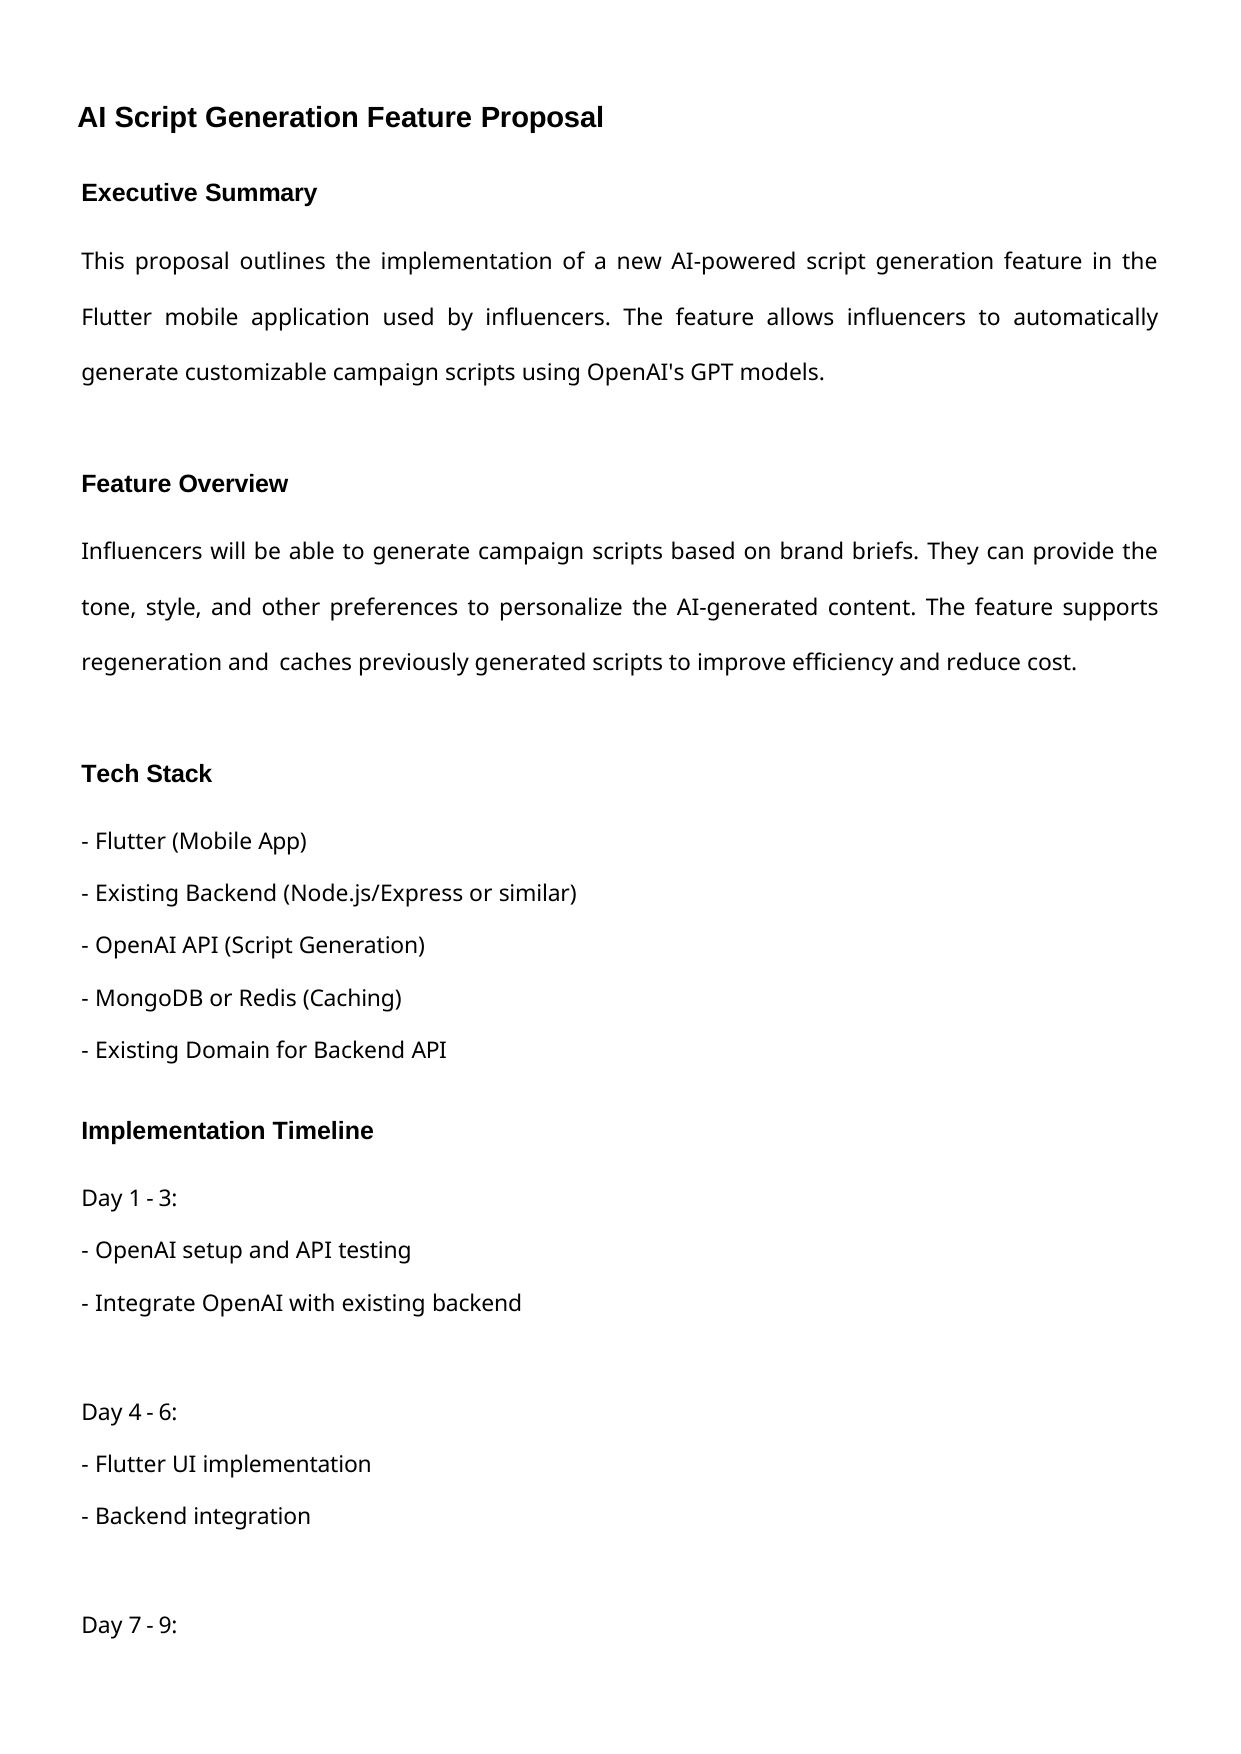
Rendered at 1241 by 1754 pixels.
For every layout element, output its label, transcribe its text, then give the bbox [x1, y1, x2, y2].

list MongoDB or Redis (Caching) [81, 981, 1165, 1013]
list Flutter (Mobile App) [81, 825, 1165, 856]
list Flutter UI implementation [81, 1448, 1165, 1479]
subtitle Feature Overview [81, 469, 1165, 497]
list Integrate OpenAI with existing backend [81, 1287, 1165, 1318]
subtitle Tech Stack [81, 759, 1165, 787]
text Day 7 - 9: [81, 1609, 1165, 1641]
text AI Script Generation Feature Proposal [77, 101, 1165, 134]
list OpenAI setup and API testing [81, 1234, 1165, 1266]
list OpenAI API (Script Generation) [81, 929, 1165, 961]
list Backend integration [81, 1500, 1165, 1531]
subtitle Executive Summary [81, 178, 1165, 207]
text Day 1 - 3: [81, 1182, 1165, 1213]
text This proposal outlines the implementation of a new AI-powered script generation feature in the Flutter mobile application used by influencers. The feature allows influencers to automatically generate customizable campaign scripts using OpenAI's GPT models. [81, 245, 1159, 387]
list Existing Backend (Node.js/Express or similar) [81, 877, 1165, 908]
list Existing Domain for Backend API [81, 1033, 1165, 1065]
text Day 4 - 6: [81, 1396, 1165, 1427]
subtitle Implementation Timeline [81, 1116, 1165, 1145]
text Influencers will be able to generate campaign scripts based on brand briefs. They can provide the tone, style, and other preferences to personalize the AI-generated content. The feature supports regeneration and caches previously generated scripts to improve efficiency and reduce cost. [81, 535, 1159, 677]
